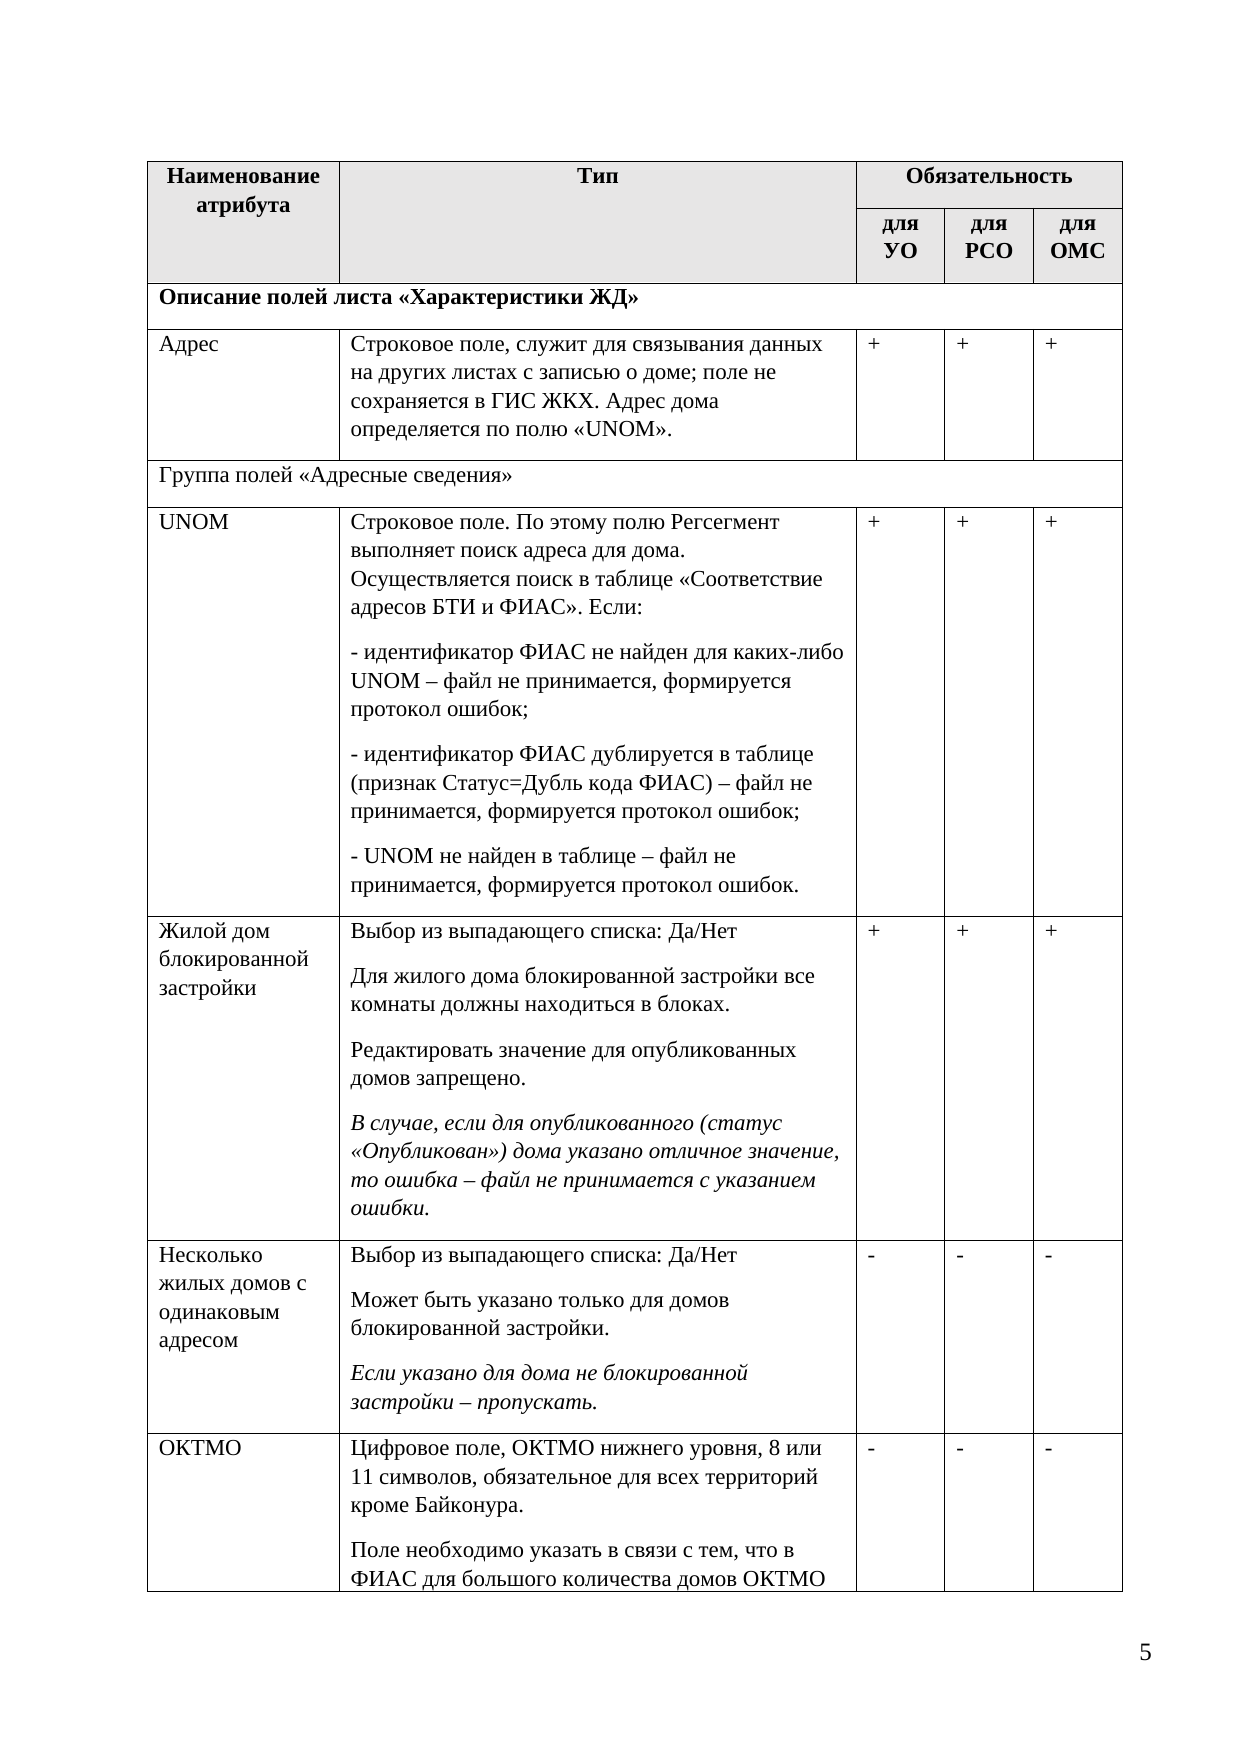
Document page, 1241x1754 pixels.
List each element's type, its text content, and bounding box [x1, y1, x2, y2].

table_cell для УО [857, 209, 944, 282]
table_cell Жилой дом блокированной застройки [148, 917, 339, 1240]
table_header Тип [340, 162, 856, 282]
table_cell - [1034, 1434, 1122, 1591]
table_cell + [857, 917, 944, 1240]
table_cell + [857, 330, 944, 460]
table_cell - [857, 1434, 944, 1591]
table_cell + [945, 917, 1033, 1240]
table_header Наименование атрибута [148, 162, 339, 282]
table_cell Несколько жилых домов с одинаковым адресом [148, 1241, 339, 1433]
table_cell Адрес [148, 330, 339, 460]
table_cell Описание полей листа «Характеристики ЖД» [148, 284, 1122, 329]
table_cell Строковое поле. По этому полю Регсегмент выполняет поиск адреса для дома. Осуществляется поиск в таблице «Соответствие адресов БТИ и ФИАС». Если: - идентификатор ФИАС не найден для каких-либо UNOM – файл не принимается, формируется протокол ошибок; - идентификатор ФИАС дублируется в таблице (признак Статус=Дубль кода ФИАС) – файл не принимается, формируется протокол ошибок; - UNOM не найден в таблице – файл не принимается, формируется протокол ошибок. [340, 508, 856, 916]
table_cell - [857, 1241, 944, 1433]
table_cell Строковое поле, служит для связывания данных на других листах с записью о доме; поле не сохраняется в ГИС ЖКХ. Адрес дома определяется по полю «UNOM». [340, 330, 856, 460]
table_header Обязательность [857, 162, 1122, 208]
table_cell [340, 1434, 856, 1591]
table_cell UNOM [148, 508, 339, 916]
table_cell Выбор из выпадающего списка: Да/Нет Может быть указано только для домов блокированной застройки. Если указано для дома не блокированной застройки – пропускать. [340, 1241, 856, 1433]
table_cell Выбор из выпадающего списка: Да/Нет Для жилого дома блокированной застройки все комнаты должны находиться в блоках. Редактировать значение для опубликованных домов запрещено. В случае, если для опубликованного (статус «Опубликован») дома указано отличное значение, то ошибка – файл не принимается с указанием ошибки. [340, 917, 856, 1240]
table_cell ОКТМО [148, 1434, 339, 1591]
table_cell + [857, 508, 944, 916]
table_cell + [945, 508, 1033, 916]
table_cell Группа полей «Адресные сведения» [148, 461, 1122, 507]
table_cell - [1034, 1241, 1122, 1433]
table_cell для ОМС [1034, 209, 1122, 282]
table_cell - [945, 1241, 1033, 1433]
table_cell для РСО [945, 209, 1033, 282]
table_cell - [945, 1434, 1033, 1591]
table_cell + [1034, 508, 1122, 916]
table_cell + [1034, 917, 1122, 1240]
table_cell + [1034, 330, 1122, 460]
table_cell + [945, 330, 1033, 460]
